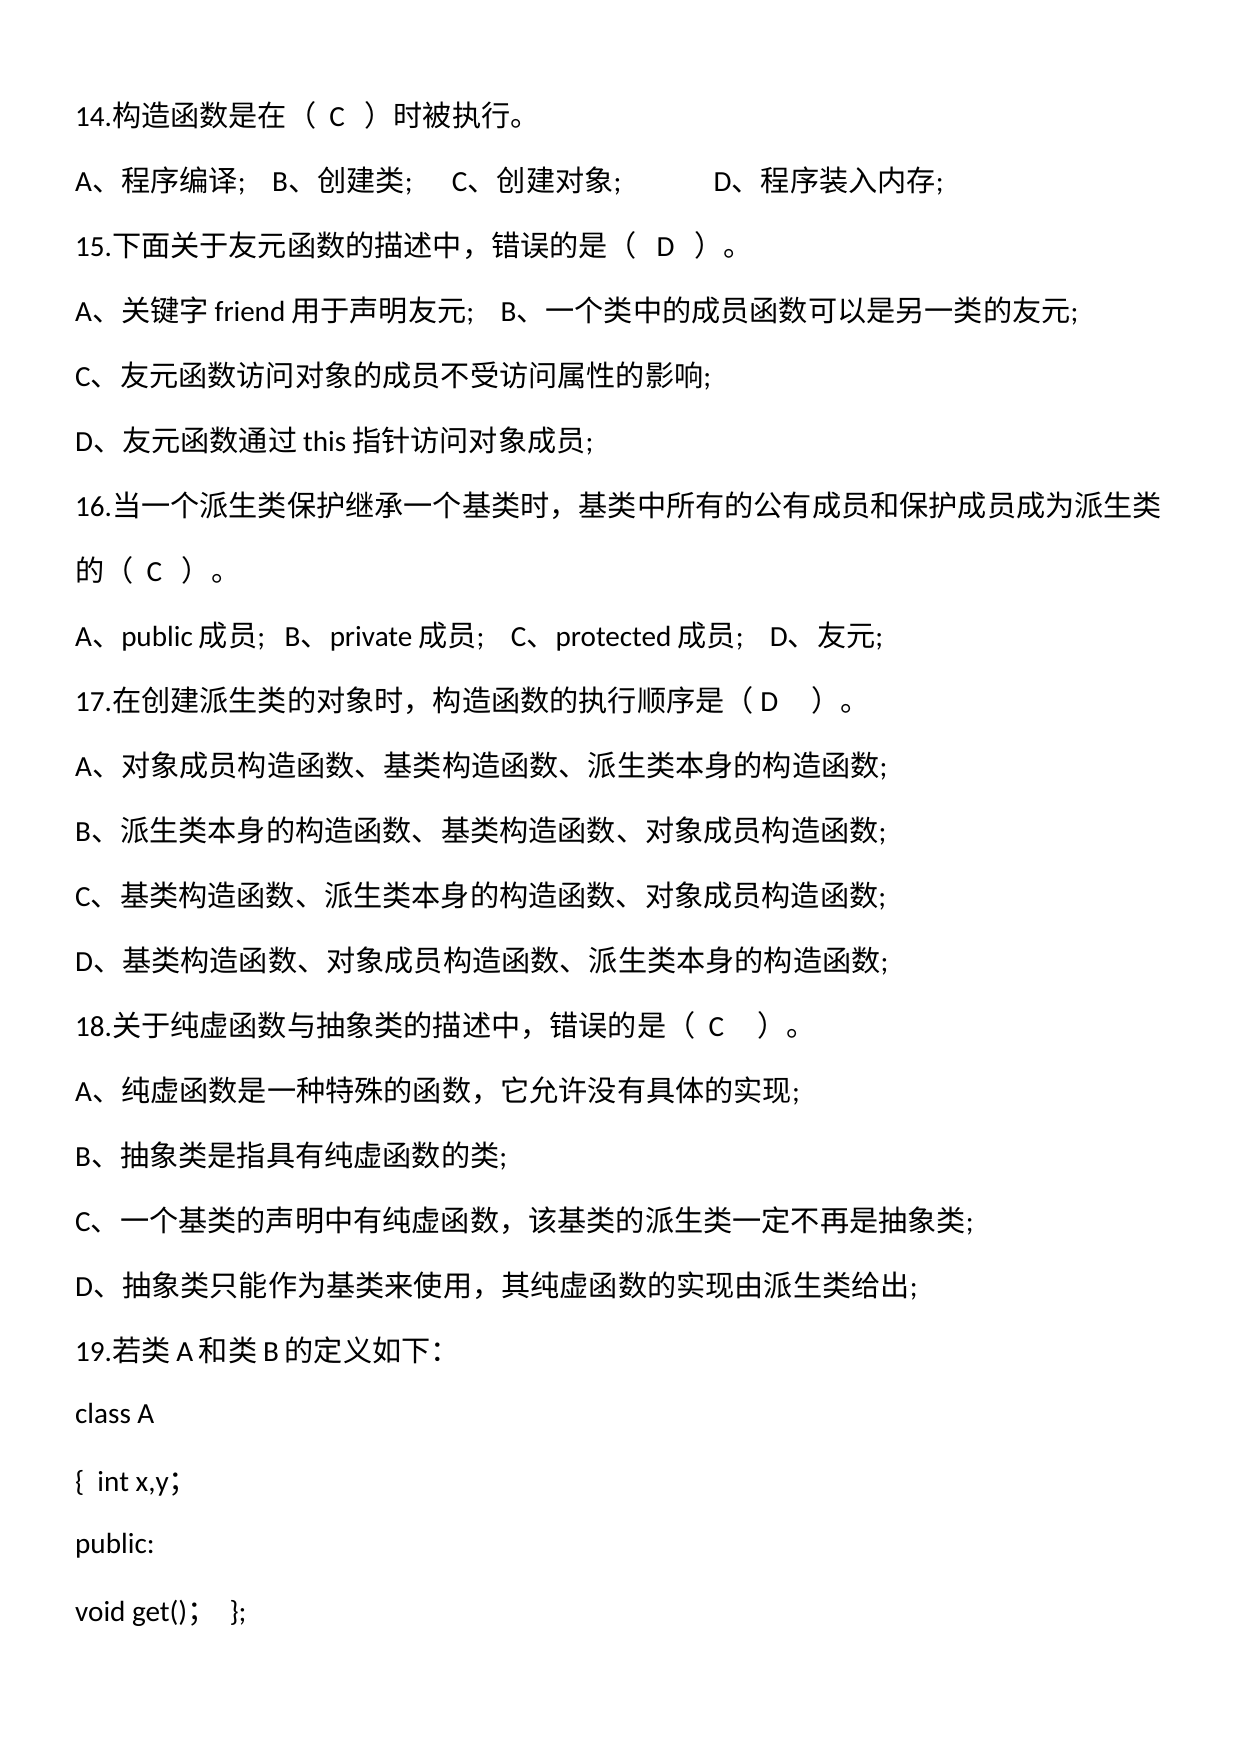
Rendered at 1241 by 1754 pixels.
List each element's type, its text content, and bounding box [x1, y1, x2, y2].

text 19.若类A和类B的定义如下： [75, 1316, 1165, 1381]
text C、友元函数访问对象的成员不受访问属性的影响; [75, 341, 1165, 406]
text A、public成员; B、private成员; C、protected成员; D、友元; [75, 601, 1165, 666]
text 14.构造函数是在（ C ）时被执行。 [75, 81, 1165, 146]
text D、抽象类只能作为基类来使用，其纯虚函数的实现由派生类给出; [75, 1251, 1165, 1316]
text { int x,y； [75, 1446, 1165, 1511]
text A、程序编译; B、创建类; C、创建对象; D、程序装入内存; [75, 146, 1165, 211]
text public: [75, 1511, 1165, 1576]
text B、抽象类是指具有纯虚函数的类; [75, 1121, 1165, 1186]
text 17.在创建派生类的对象时，构造函数的执行顺序是（ D ）。 [75, 666, 1165, 731]
text C、一个基类的声明中有纯虚函数，该基类的派生类一定不再是抽象类; [75, 1186, 1165, 1251]
text A、纯虚函数是一种特殊的函数，它允许没有具体的实现; [75, 1056, 1165, 1121]
text 18.关于纯虚函数与抽象类的描述中，错误的是（ C ）。 [75, 991, 1165, 1056]
text void get()； }; [75, 1576, 1165, 1641]
text C、基类构造函数、派生类本身的构造函数、对象成员构造函数; [75, 861, 1165, 926]
text class A [75, 1381, 1165, 1446]
text A、对象成员构造函数、基类构造函数、派生类本身的构造函数; [75, 731, 1165, 796]
text A、关键字friend用于声明友元; B、一个类中的成员函数可以是另一类的友元; [75, 276, 1165, 341]
text 16.当一个派生类保护继承一个基类时，基类中所有的公有成员和保护成员成为派生类的（ C ）。 [75, 471, 1165, 601]
text D、友元函数通过this指针访问对象成员; [75, 406, 1165, 471]
text D、基类构造函数、对象成员构造函数、派生类本身的构造函数; [75, 926, 1165, 991]
text 15.下面关于友元函数的描述中，错误的是（ D ）。 [75, 211, 1165, 276]
text B、派生类本身的构造函数、基类构造函数、对象成员构造函数; [75, 796, 1165, 861]
